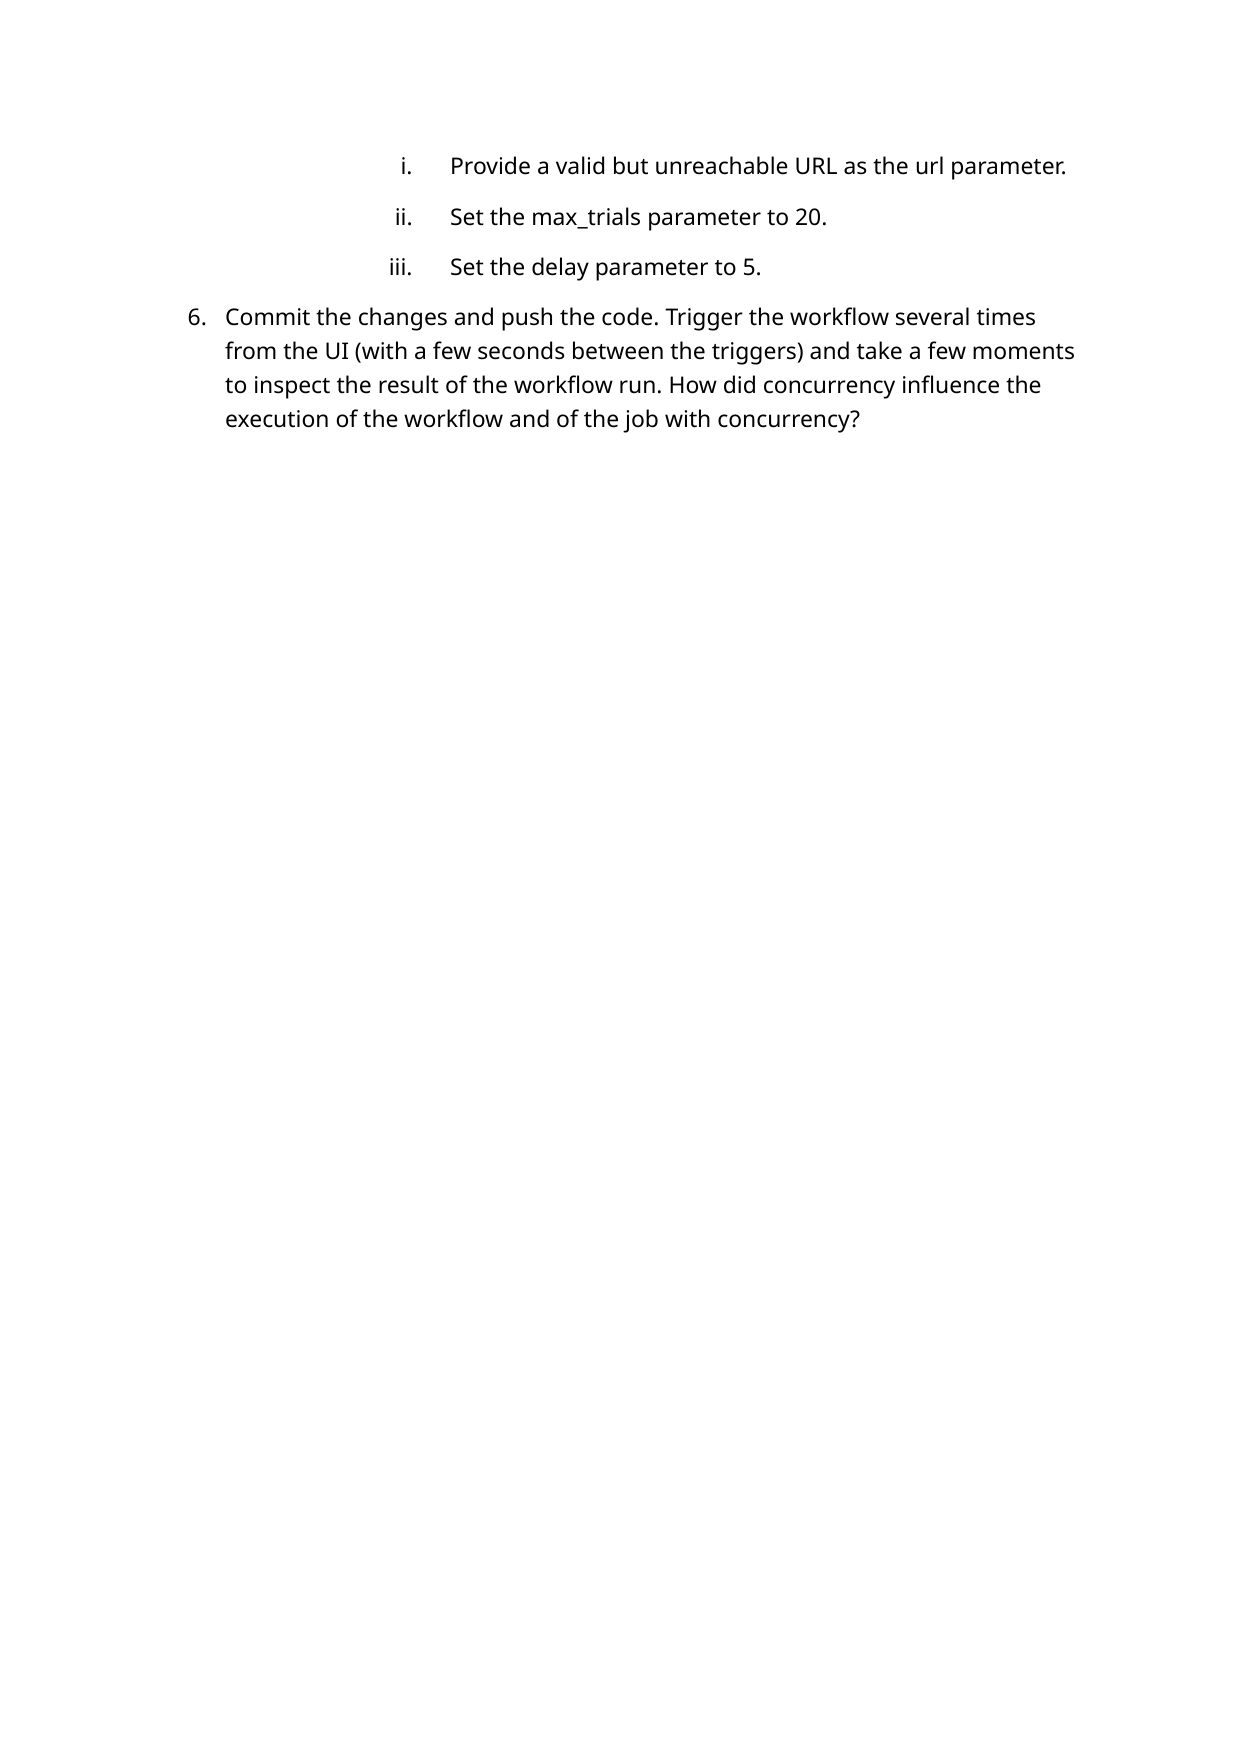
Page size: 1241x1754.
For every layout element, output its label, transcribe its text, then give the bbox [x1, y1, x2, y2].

list Commit the changes and push the code. Trigger the workflow several times from the UI (with a few seconds between the triggers) and take a few moments to inspect the result of the workflow run. How did concurrency influence the execution of the workflow and of the job with concurrency? [187, 301, 1090, 434]
list Provide a valid but unreachable URL as the url parameter. [412, 150, 1090, 181]
list Set the max_trials parameter to 20. [412, 200, 1090, 232]
list Set the delay parameter to 5. [412, 251, 1090, 282]
